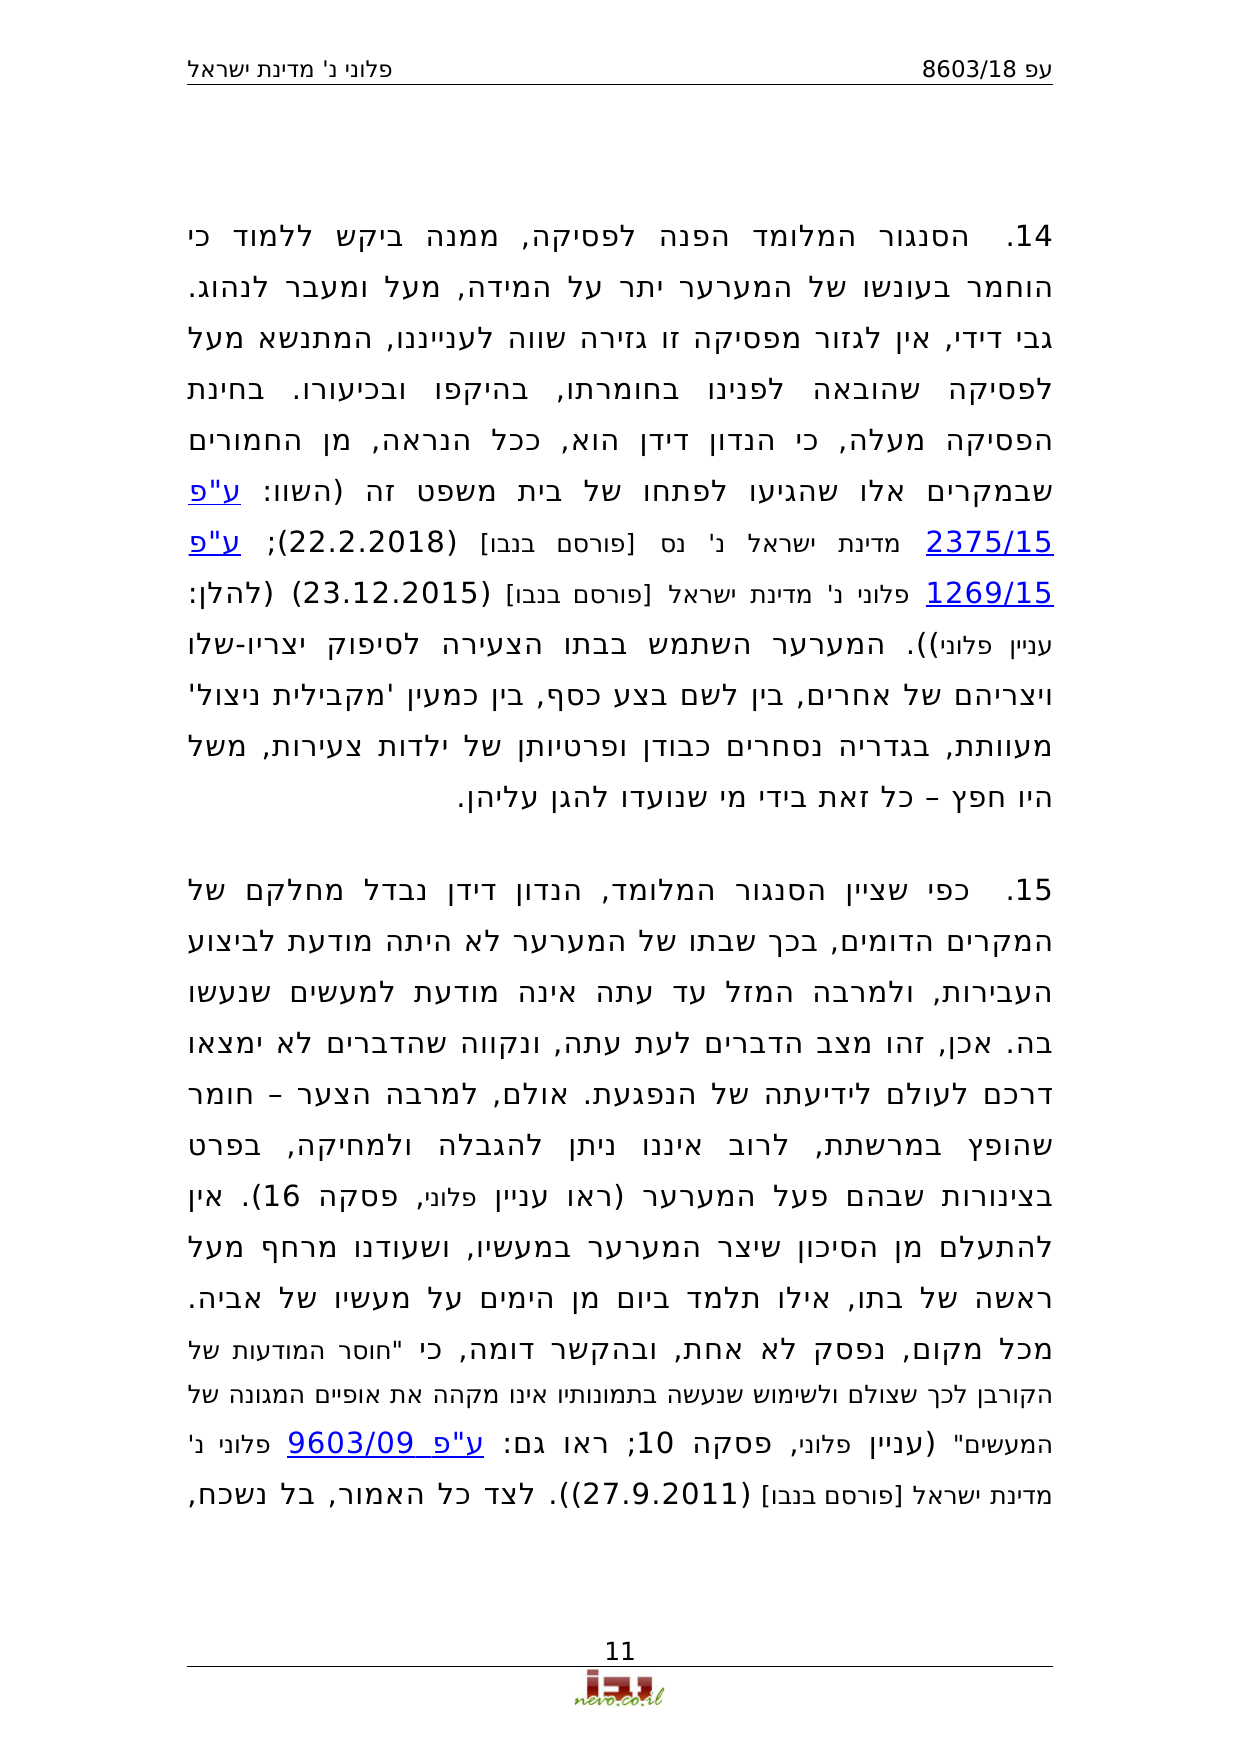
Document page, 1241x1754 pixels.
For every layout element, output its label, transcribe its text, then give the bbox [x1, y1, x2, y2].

text 14. הסנגור המלומד הפנה לפסיקה, ממנה ביקש ללמוד כי הוחמר בעונשו של המערער יתר על המידה, מעל ומעבר לנהוג. גבי דידי, אין לגזור מפסיקה זו גזירה שווה לענייננו, המתנשא מעל לפסיקה שהובאה לפנינו בחומרתו, בהיקפו ובכיעורו. בחינת הפסיקה מעלה, כי הנדון דידן הוא, ככל הנראה, מן החמורים שבמקרים אלו שהגיעו לפתחו של בית משפט זה (השוו: ע"פ 2375/15 מדינת ישראל נ' נס [פורסם בנבו] (22.2.2018); ע"פ 1269/15 פלוני נ' מדינת ישראל [פורסם בנבו] (23.12.2015) (להלן: עניין פלוני)). המערער השתמש בבתו הצעירה לסיפוק יצריו-שלו ויצריהם של אחרים, בין לשם בצע כסף, בין כמעין 'מקבילית ניצול' מעוותת, בגדריה נסחרים כבודן ופרטיותן של ילדות צעירות, משל היו חפץ – כל זאת בידי מי שנועדו להגן עליהן. [187, 220, 1053, 814]
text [187, 874, 1053, 1512]
picture [574, 1669, 666, 1707]
